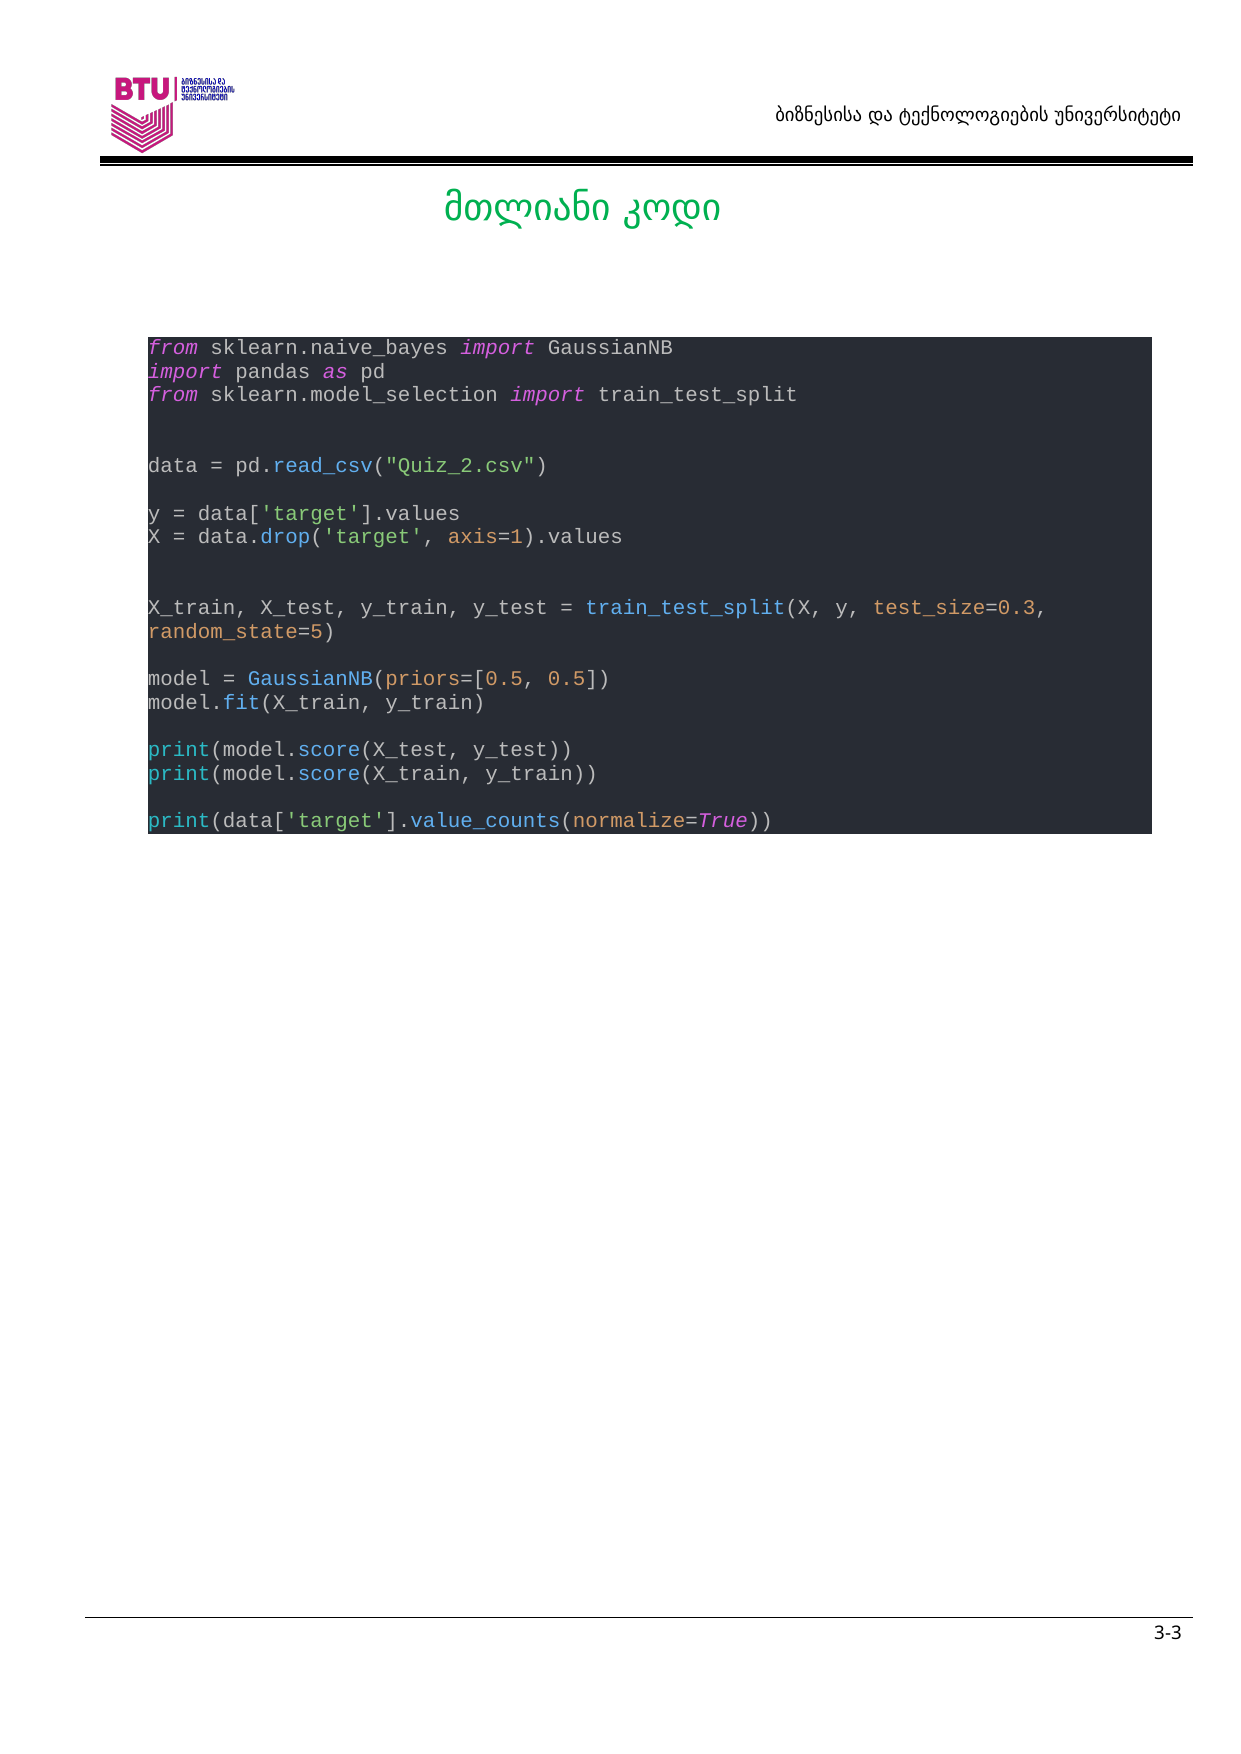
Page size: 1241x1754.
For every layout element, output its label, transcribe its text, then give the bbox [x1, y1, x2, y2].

text from sklearn.naive_bayes import GaussianNB import pandas as pd from sklearn.model_selection import train_test_split data = pd.read_csv("Quiz_2.csv") y = data['target'].values X = data.drop('target', axis=1).values X_train, X_test, y_train, y_test = train_test_split(X, y, test_size=0.3, random_state=5) model = GaussianNB(priors=[0.5, 0.5]) model.fit(X_train, y_train) print(model.score(X_test, y_test)) print(model.score(X_train, y_train)) print(data['target'].value_counts(normalize=True)) [148, 337, 1152, 834]
list მთლიანი კოდი [298, 185, 1152, 229]
picture [111, 73, 235, 157]
